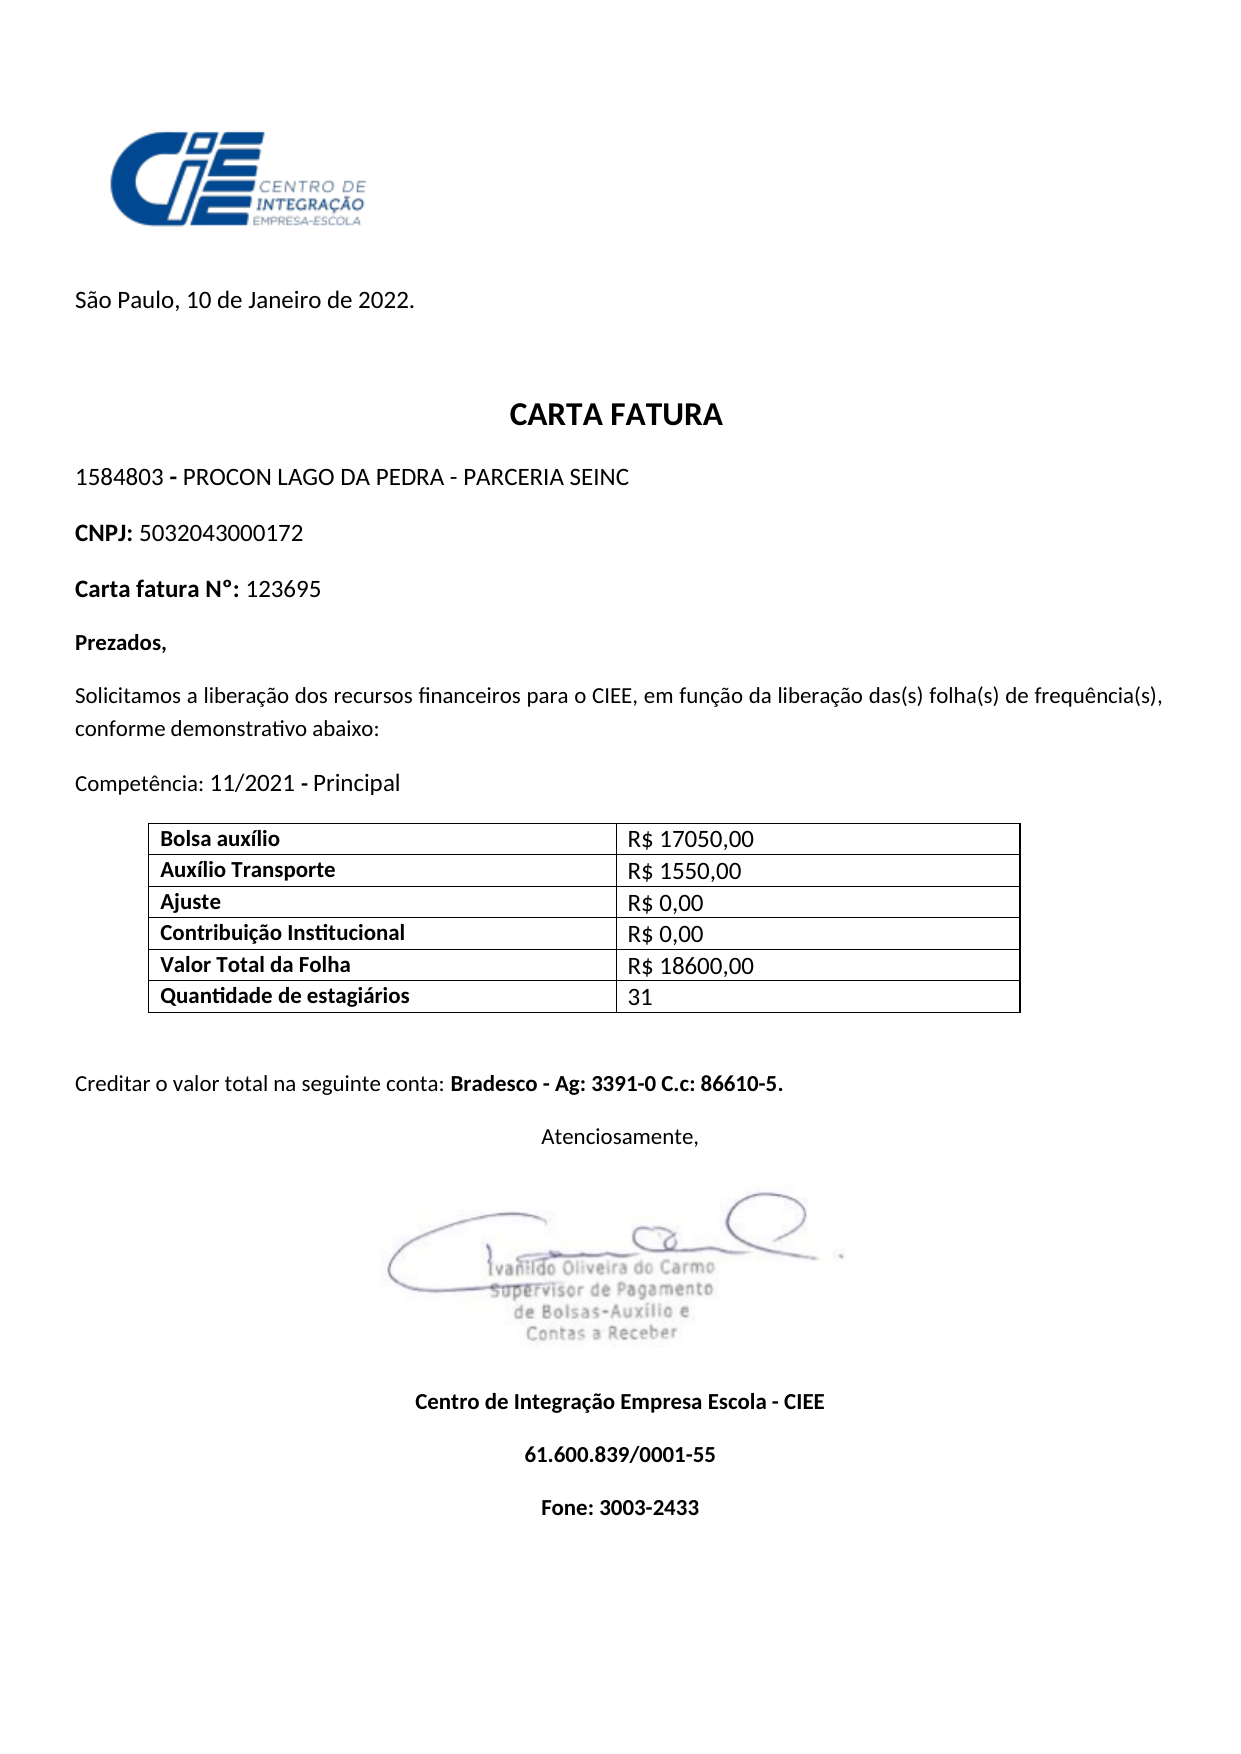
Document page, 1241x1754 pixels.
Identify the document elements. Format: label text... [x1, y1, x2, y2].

text São Paulo, 10 de Janeiro de 2022. [75, 284, 1165, 315]
text 1584803 - PROCON LAGO DA PEDRA - PARCERIA SEINC [75, 461, 1165, 492]
table_cell R$ 0,00 [617, 887, 1019, 917]
table_header R$ 17050,00 [617, 824, 1019, 854]
text Creditar o valor total na seguinte conta: Bradesco - Ag: 3391-0 C.c: 86610-5. [75, 1069, 1165, 1097]
text Fone: 3003-2433 [75, 1493, 1165, 1521]
table_cell R$ 0,00 [617, 918, 1019, 949]
text Atenciosamente, [75, 1122, 1165, 1150]
table_cell R$ 1550,00 [617, 855, 1019, 886]
table_cell Quantidade de estagiários [149, 981, 616, 1012]
text CARTA FATURA [75, 393, 1165, 434]
picture [377, 1175, 863, 1363]
table_cell Ajuste [149, 887, 616, 917]
text Centro de Integração Empresa Escola - CIEE [75, 1387, 1165, 1415]
picture [75, 101, 389, 260]
table_cell Contribuição Institucional [149, 918, 616, 949]
table_cell R$ 18600,00 [617, 950, 1019, 980]
table_header Bolsa auxílio [149, 824, 616, 854]
text Carta fatura Nº: 123695 [75, 573, 1165, 603]
text Prezados, [75, 628, 1165, 657]
text 61.600.839/0001-55 [75, 1440, 1165, 1468]
table_cell Valor Total da Folha [149, 950, 616, 980]
text Competência: 11/2021 - Principal [75, 767, 1165, 797]
table_cell Auxílio Transporte [149, 855, 616, 886]
table_cell 31 [617, 981, 1019, 1012]
text Solicitamos a liberação dos recursos financeiros para o CIEE, em função da liberação das(s) folha(s) de frequência(s), conforme demonstrativo abaixo: [75, 682, 1165, 742]
text CNPJ: 5032043000172 [75, 517, 1165, 547]
